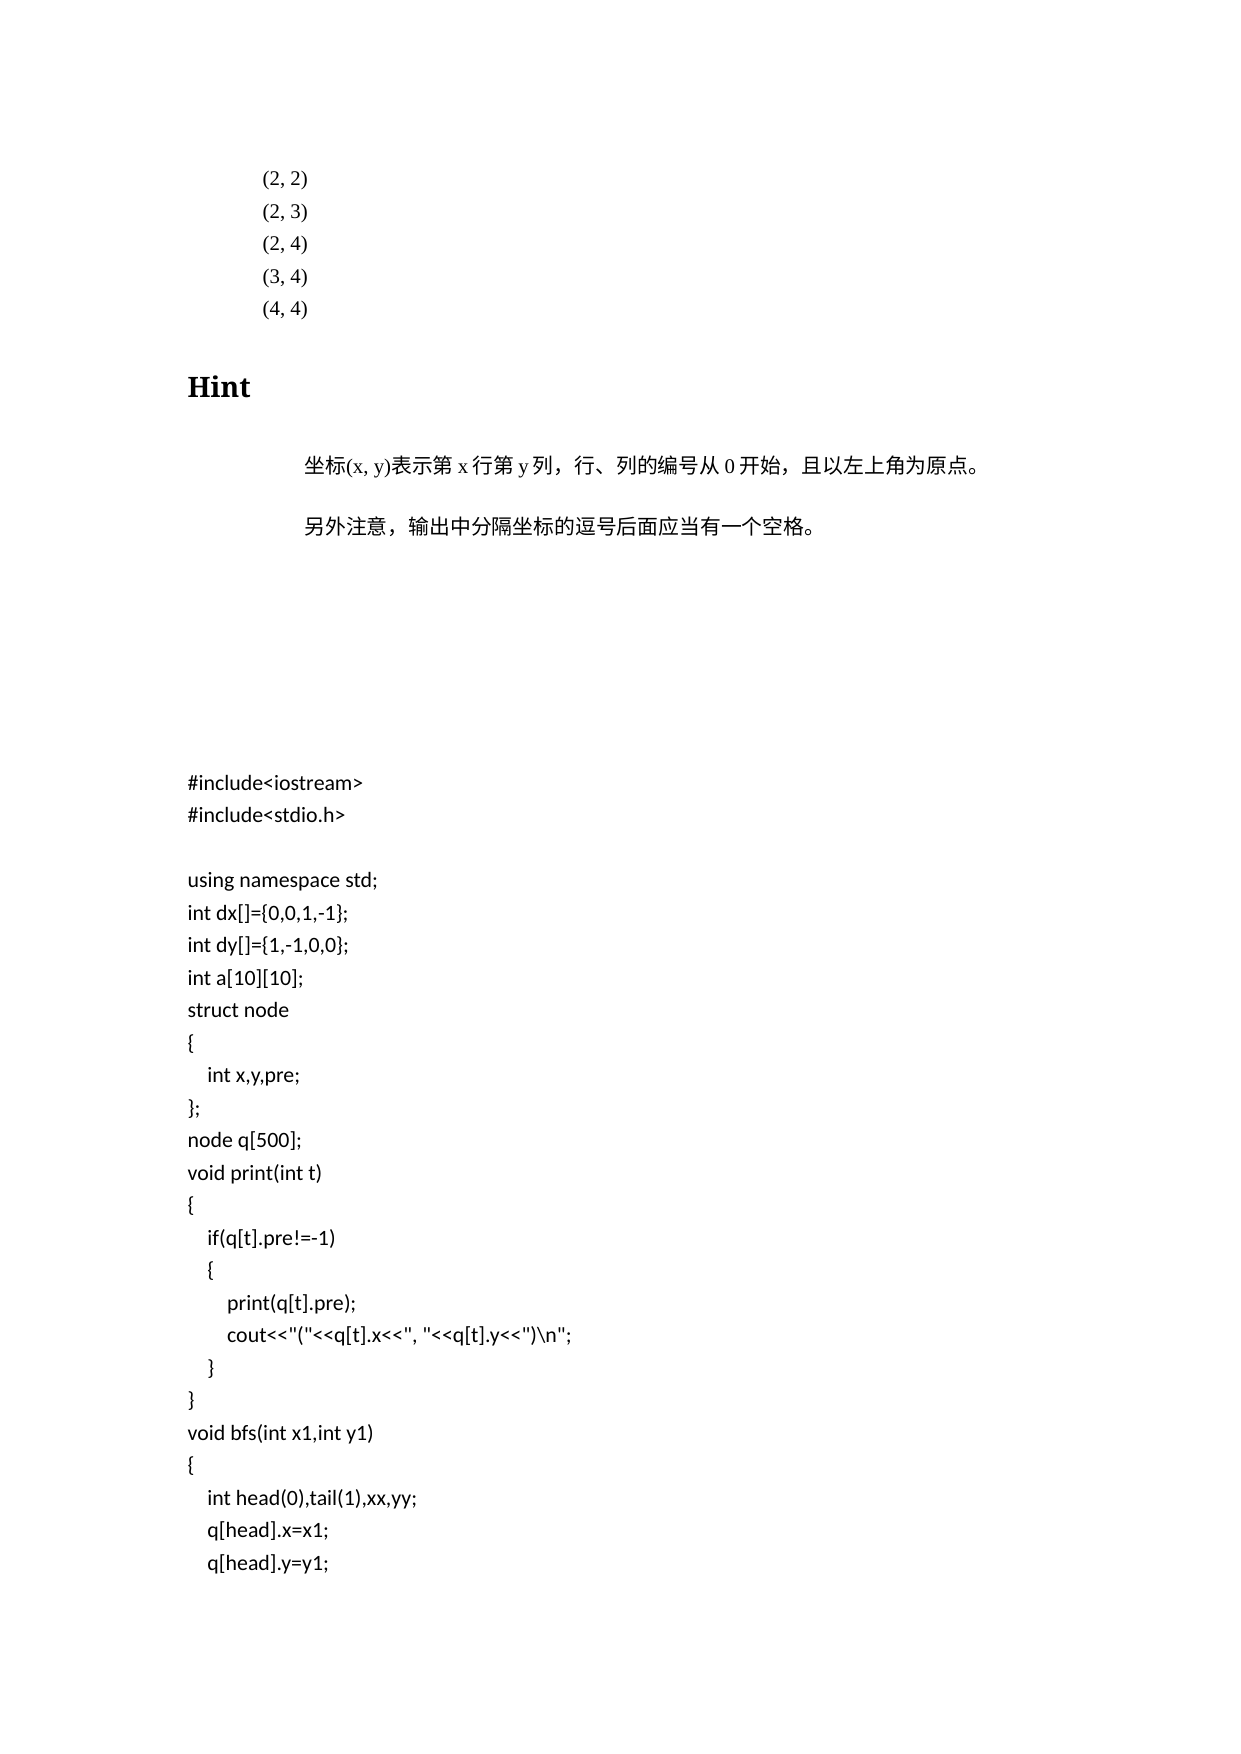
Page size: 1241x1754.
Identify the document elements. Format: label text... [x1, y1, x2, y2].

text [262, 162, 1053, 324]
text { [187, 1449, 1053, 1481]
text int dx[]={0,0,1,-1}; [187, 896, 1053, 929]
text int a[10][10]; [187, 961, 1053, 994]
text node q[500]; [187, 1124, 1053, 1156]
text q[head].y=y1; [187, 1546, 1053, 1579]
text #include<stdio.h> [187, 799, 1053, 831]
text 另外注意，输出中分隔坐标的逗号后面应当有一个空格。 [262, 509, 1053, 542]
text { [187, 1254, 1053, 1286]
text { [187, 1026, 1053, 1059]
text Hint [187, 354, 1053, 419]
text int dy[]={1,-1,0,0}; [187, 929, 1053, 961]
text print(q[t].pre); [187, 1286, 1053, 1319]
text #include<iostream> [187, 766, 1053, 799]
text } [187, 1351, 1053, 1384]
text using namespace std; [187, 864, 1053, 896]
text { [187, 1189, 1053, 1221]
text struct node [187, 994, 1053, 1026]
text } [187, 1384, 1053, 1416]
text if(q[t].pre!=-1) [187, 1221, 1053, 1254]
text void bfs(int x1,int y1) [187, 1416, 1053, 1449]
text }; [187, 1091, 1053, 1124]
text 坐标(x, y)表示第x行第y列，行、列的编号从0开始，且以左上角为原点。 [262, 448, 1053, 480]
text int head(0),tail(1),xx,yy; [187, 1481, 1053, 1514]
text void print(int t) [187, 1156, 1053, 1189]
text int x,y,pre; [187, 1059, 1053, 1091]
text cout<<"("<<q[t].x<<", "<<q[t].y<<")\n"; [187, 1319, 1053, 1351]
text q[head].x=x1; [187, 1514, 1053, 1546]
